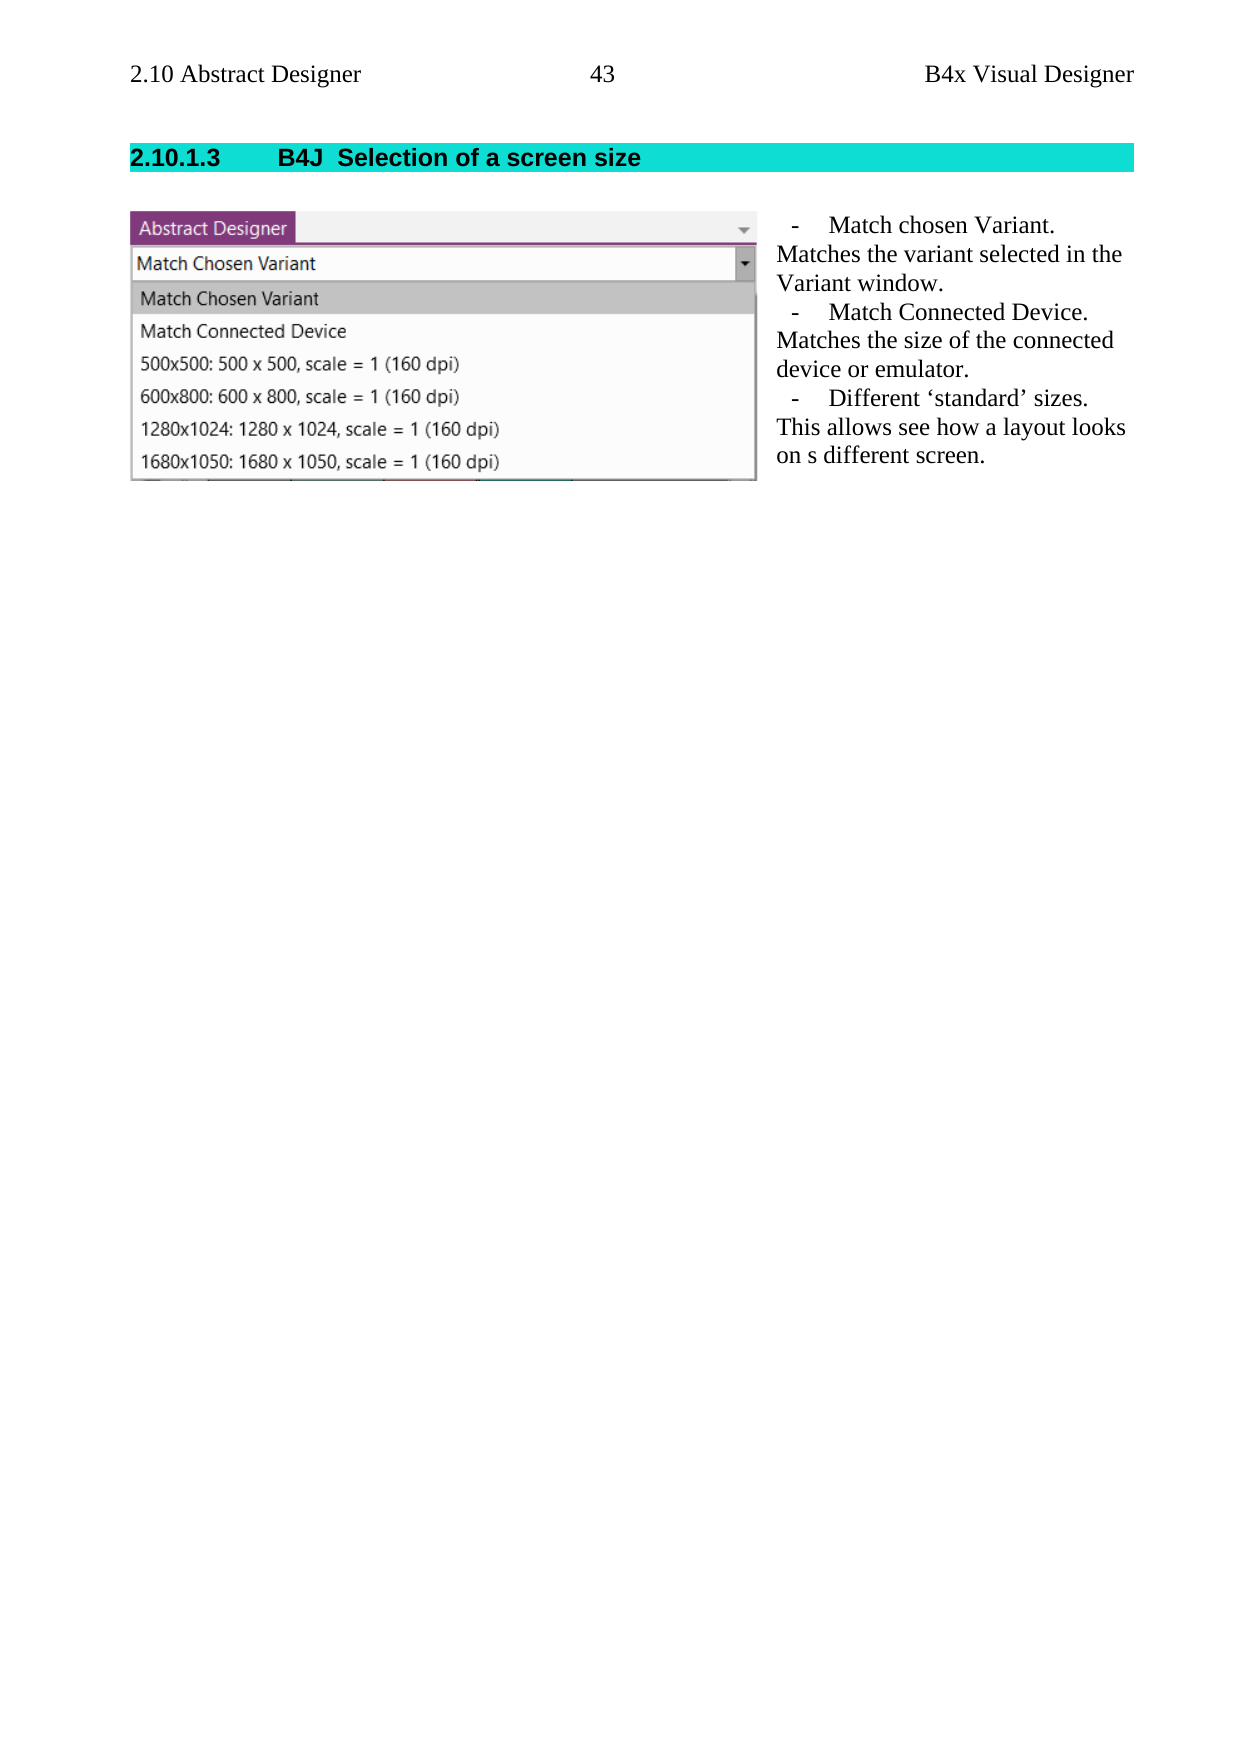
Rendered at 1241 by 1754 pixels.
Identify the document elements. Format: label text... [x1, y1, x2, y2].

list Match chosen Variant. [758, 211, 1134, 239]
text This allows see how a layout looks on s different screen. [758, 412, 1134, 469]
list Match Connected Device. [758, 297, 1134, 326]
subtitle B4J Selection of a screen size [130, 143, 1134, 172]
picture [129, 211, 758, 481]
text Matches the size of the connected device or emulator. [758, 326, 1134, 383]
text Matches the variant selected in the Variant window. [758, 239, 1134, 297]
list Different ‘standard’ sizes. [758, 383, 1134, 412]
